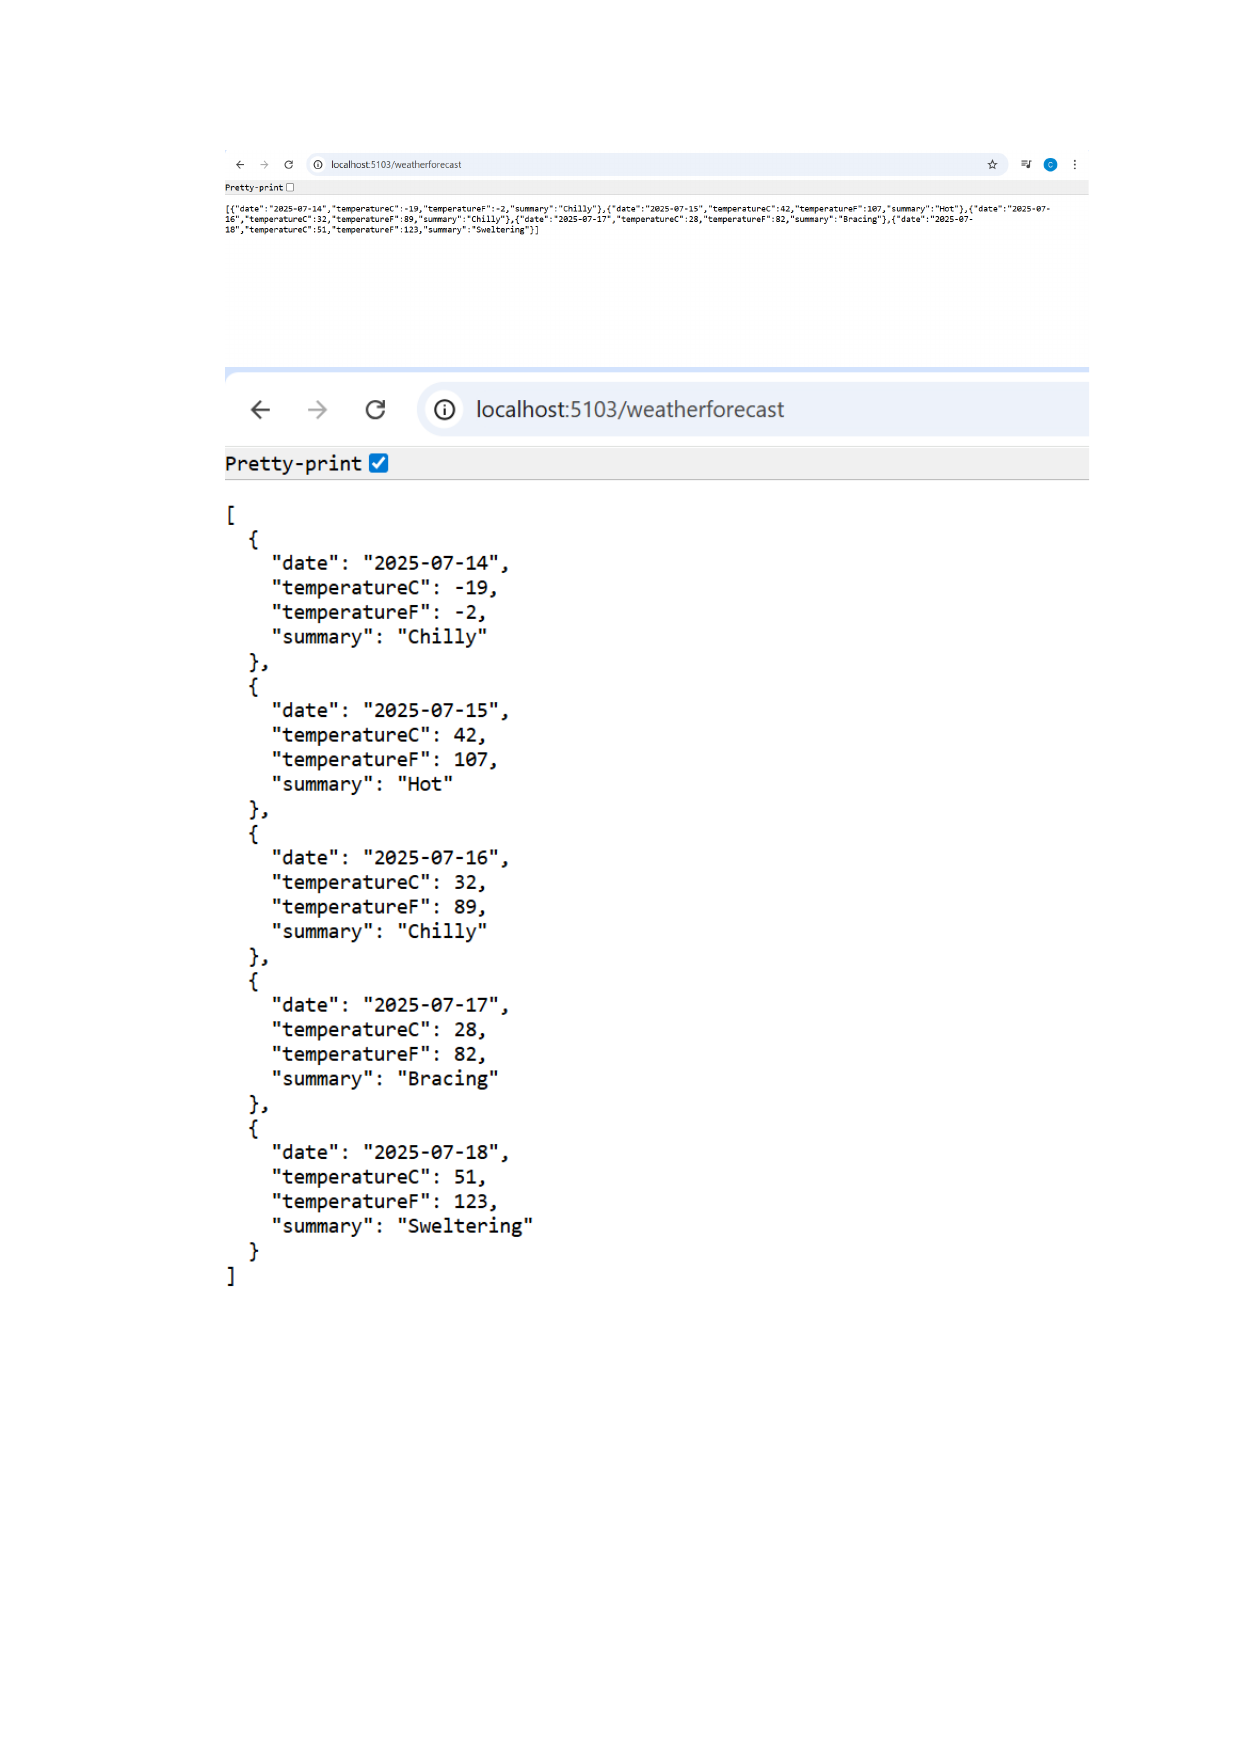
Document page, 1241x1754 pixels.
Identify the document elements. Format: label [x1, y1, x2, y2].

picture [225, 150, 1090, 1301]
